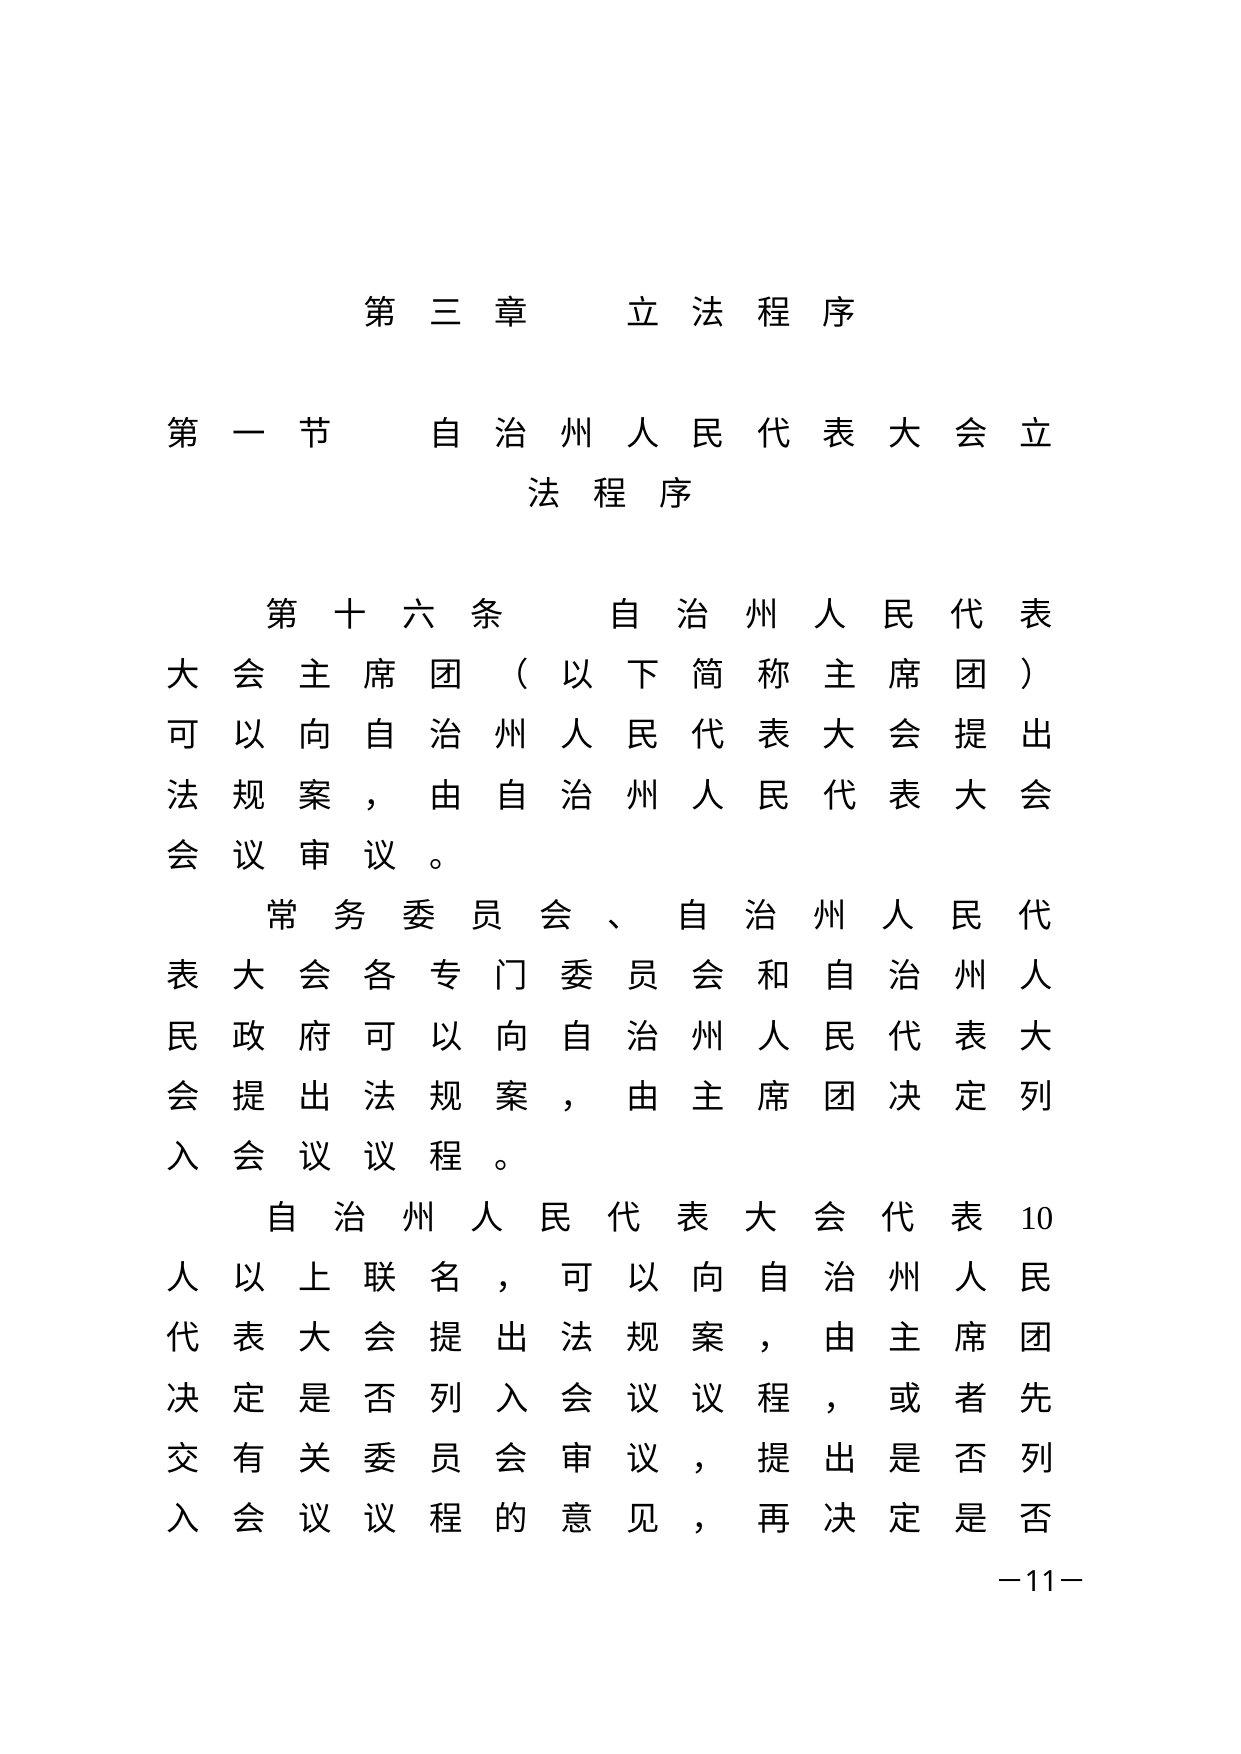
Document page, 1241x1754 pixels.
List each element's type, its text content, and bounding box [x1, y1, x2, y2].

text 自治州人民代表大会代表10人以上联名，可以向自治州人民代表大会提出法规案，由主席团决定是否列入会议议程，或者先交有关委员会审议，提出是否列入会议议程的意见，再决定是否列入会议议程。 [167, 1184, 1085, 1546]
text 第三章 立法程序 [167, 280, 1085, 340]
text 第一节 自治州人民代表大会立法程序 [167, 400, 1085, 521]
text 第十六条 自治州人民代表大会主席团（以下简称主席团）可以向自治州人民代表大会提出法规案，由自治州人民代表大会会议审议。 [167, 581, 1085, 883]
text 常务委员会、自治州人民代表大会各专门委员会和自治州人民政府可以向自治州人民代表大会提出法规案，由主席团决定列入会议议程。 [167, 883, 1085, 1184]
